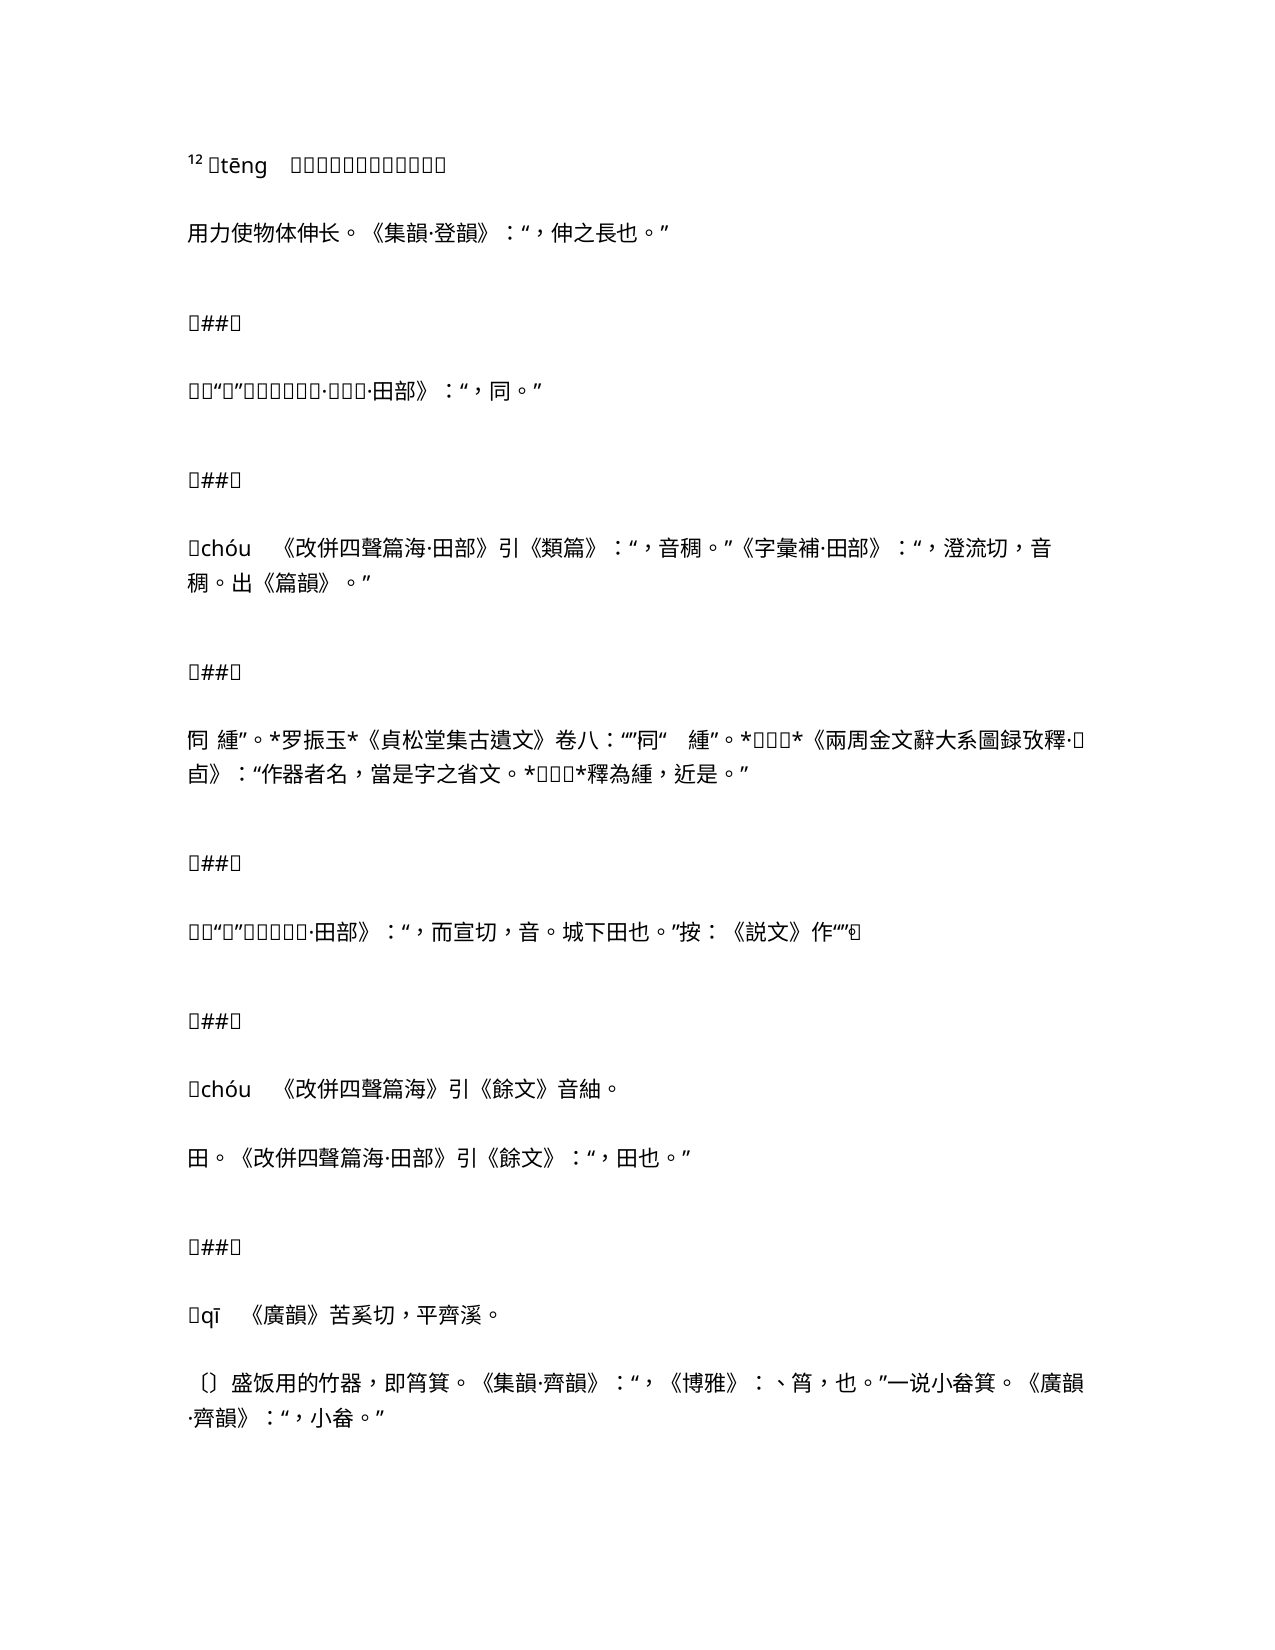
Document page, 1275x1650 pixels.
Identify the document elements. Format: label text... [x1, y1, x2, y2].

text 𤳠##𤳠 𤳠chóu 《改併四聲篇海》引《餘文》音紬。 田。《改併四聲篇海·田部》引《餘文》：“𤳠，田也。” [187, 1006, 1087, 1206]
text 𤳤##𤳤 𤳤qī 《廣韻》苦奚切，平齊溪。 〔𤳤𤱾〕盛饭用的竹器，即筲箕。《集韻·齊韻》：“𤳤，《博雅》：𤳤𤱾、筲，𥰠也。”一说小畚箕。《廣韻·齊韻》：“𤳤，小畚。” [187, 1232, 1087, 1466]
text 𤳞##𤳞 𤳞同“緟”。*罗振玉*《貞松堂集古遺文》卷八：“𤳞”，同“緟”。*郭沫若*《兩周金文辭大系圖録攷釋·𤳞卣》：“𤳞作器者名，當是𤕌字之省文。*孫詒讓*釋𤕌為緟，近是。” [187, 657, 1087, 823]
text 𤳜##𤳜 𤳜同“𤲬”。《篇海類編·地理類·田部》：“𤳜，同𤲬。” [187, 307, 1087, 440]
text 𤳟##𤳟 𤳟同“𤲬”。《字彙補·田部》：“𤳟，而宣切，音𤲬。城下田也。”按：《説文》作“𤲬”。 [187, 848, 1087, 981]
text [187, 150, 1087, 282]
text 𤳝##𤳝 𤳝chóu 《改併四聲篇海·田部》引《類篇》：“𤳝，音稠。”《字彙補·田部》：“𤳝，澄流切，音稠。出《篇韻》。” [187, 465, 1087, 631]
